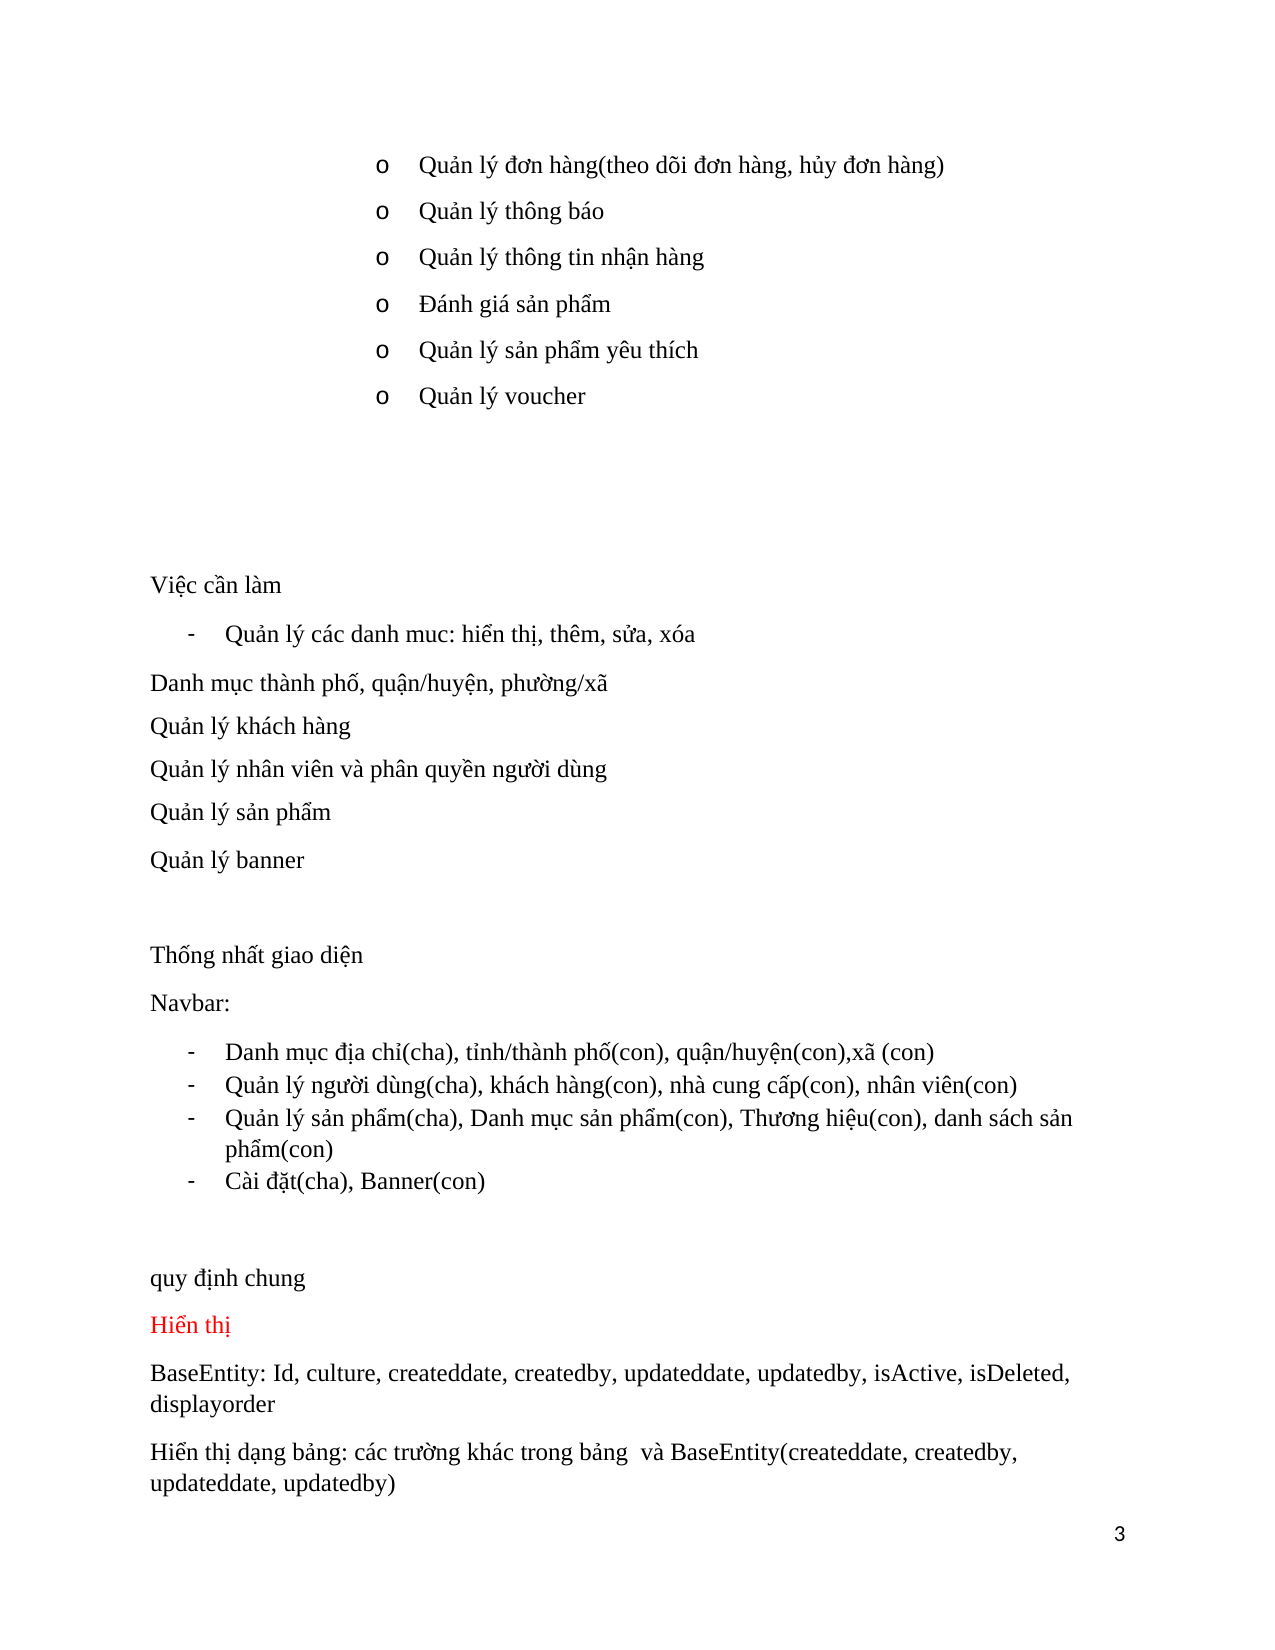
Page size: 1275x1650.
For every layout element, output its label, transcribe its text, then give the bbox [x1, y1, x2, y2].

text Quản lý nhân viên và phân quyền người dùng [150, 754, 1125, 783]
text Hiển thị [150, 1311, 1125, 1339]
list Quản lý sản phẩm yêu thích [375, 335, 1125, 366]
list Quản lý voucher [375, 381, 1125, 412]
text quy định chung [150, 1263, 1125, 1292]
text Danh mục thành phố, quận/huyện, phường/xã [150, 668, 1125, 697]
list Quản lý người dùng(cha), khách hàng(con), nhà cung cấp(con), nhân viên(con) [187, 1069, 1125, 1099]
list Quản lý sản phẩm(cha), Danh mục sản phẩm(con), Thương hiệu(con), danh sách sản phẩm(con) [187, 1102, 1125, 1163]
list Danh mục địa chỉ(cha), tỉnh/thành phố(con), quận/huyện(con),xã (con) [187, 1036, 1125, 1066]
list Quản lý thông tin nhận hàng [375, 242, 1125, 273]
list Quản lý các danh muc: hiển thị, thêm, sửa, xóa [187, 618, 1125, 649]
list Quản lý thông báo [375, 196, 1125, 227]
list Cài đặt(cha), Banner(con) [187, 1166, 1125, 1196]
text Quản lý sản phẩm [150, 797, 1125, 826]
list Quản lý đơn hàng(theo dõi đơn hàng, hủy đơn hàng) [375, 150, 1125, 181]
text Việc cần làm [150, 571, 1125, 599]
text Hiển thị dạng bảng: các trường khác trong bảng và BaseEntity(createddate, createdby, updateddate, updatedby) [150, 1437, 1125, 1497]
list Đánh giá sản phẩm [375, 289, 1125, 319]
text Navbar: [150, 988, 1125, 1017]
text BaseEntity: Id, culture, createddate, createdby, updateddate, updatedby, isActive, isDeleted, displayorder [150, 1358, 1125, 1418]
text Quản lý banner [150, 845, 1125, 874]
text Thống nhất giao diện [150, 940, 1125, 969]
text Quản lý khách hàng [150, 711, 1125, 740]
